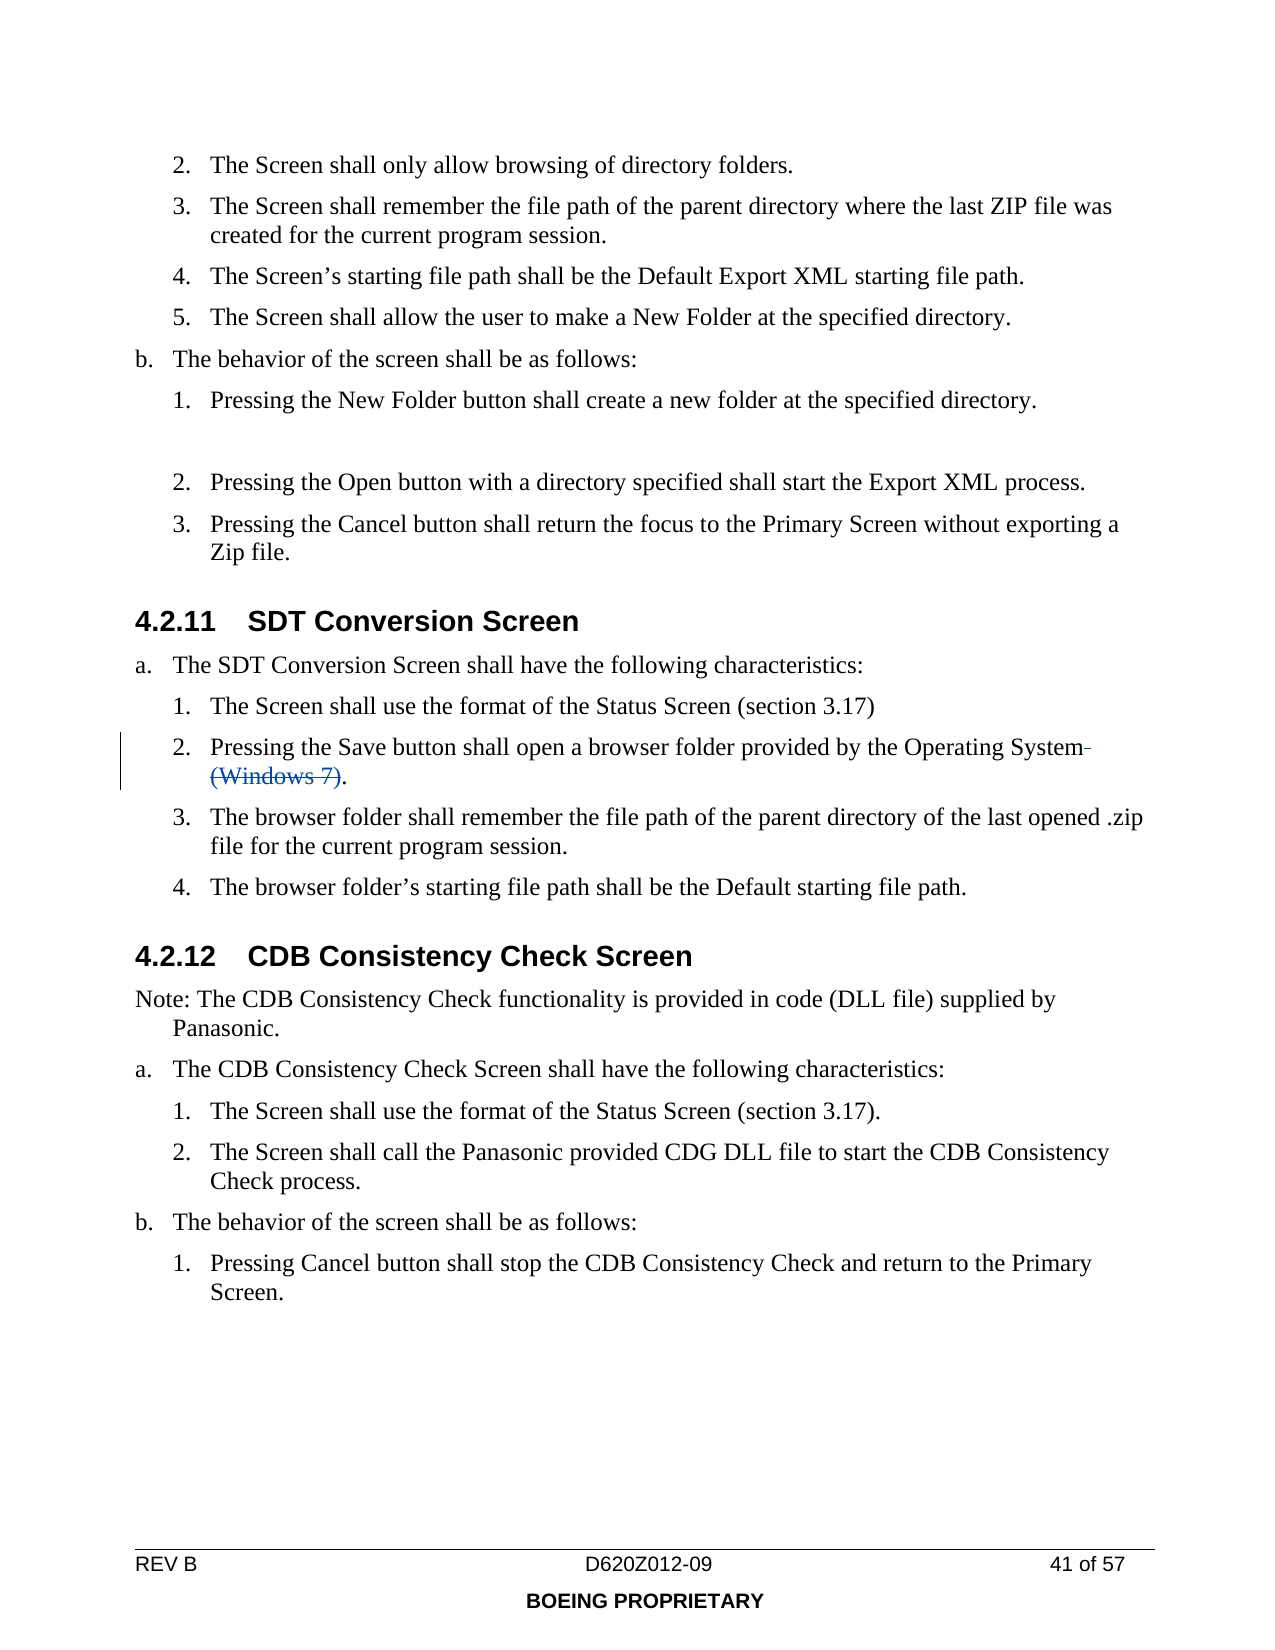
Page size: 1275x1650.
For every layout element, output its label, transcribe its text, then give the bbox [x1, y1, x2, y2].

text 2. Pressing the Save button shall open a browser folder provided by the Operating System. [172, 732, 1155, 790]
text a. The SDT Conversion Screen shall have the following characteristics: [135, 650, 1155, 678]
subtitle 4.2.11 SDT Conversion Screen [135, 604, 1155, 637]
text b. The behavior of the screen shall be as follows: [135, 1207, 1155, 1236]
text b. The behavior of the screen shall be as follows: [135, 344, 1155, 372]
text 1. Pressing Cancel button shall stop the CDB Consistency Check and return to the Primary Screen. [172, 1248, 1155, 1306]
text 1. The Screen shall use the format of the Status Screen (section 3.17) [172, 691, 1155, 720]
text 4. The Screen’s starting file path shall be the Default Export XML starting file path. [172, 261, 1155, 290]
text 2. The Screen shall only allow browsing of directory folders. [172, 150, 1155, 179]
text Note: The CDB Consistency Check functionality is provided in code (DLL file) supplied by Panasonic. [135, 984, 1155, 1042]
text 1. Pressing the New Folder button shall create a new folder at the specified directory. [172, 385, 1155, 414]
text 2. Pressing the Open button with a directory specified shall start the Export XML process. [172, 467, 1155, 496]
text 2. The Screen shall call the Panasonic provided CDG DLL file to start the CDB Consistency Check process. [172, 1137, 1155, 1194]
text 4. The browser folder’s starting file path shall be the Default starting file path. [172, 872, 1155, 901]
subtitle 4.2.12 CDB Consistency Check Screen [135, 938, 1155, 972]
text 5. The Screen shall allow the user to make a New Folder at the specified directory. [172, 302, 1155, 331]
text a. The CDB Consistency Check Screen shall have the following characteristics: [135, 1054, 1155, 1083]
text 3. Pressing the Cancel button shall return the focus to the Primary Screen without exporting a Zip file. [172, 509, 1155, 566]
text 3. The browser folder shall remember the file path of the parent directory of the last opened .zip file for the current program session. [172, 802, 1155, 860]
text 3. The Screen shall remember the file path of the parent directory where the last ZIP file was created for the current program session. [172, 191, 1155, 249]
text 1. The Screen shall use the format of the Status Screen (section 3.17). [172, 1096, 1155, 1124]
